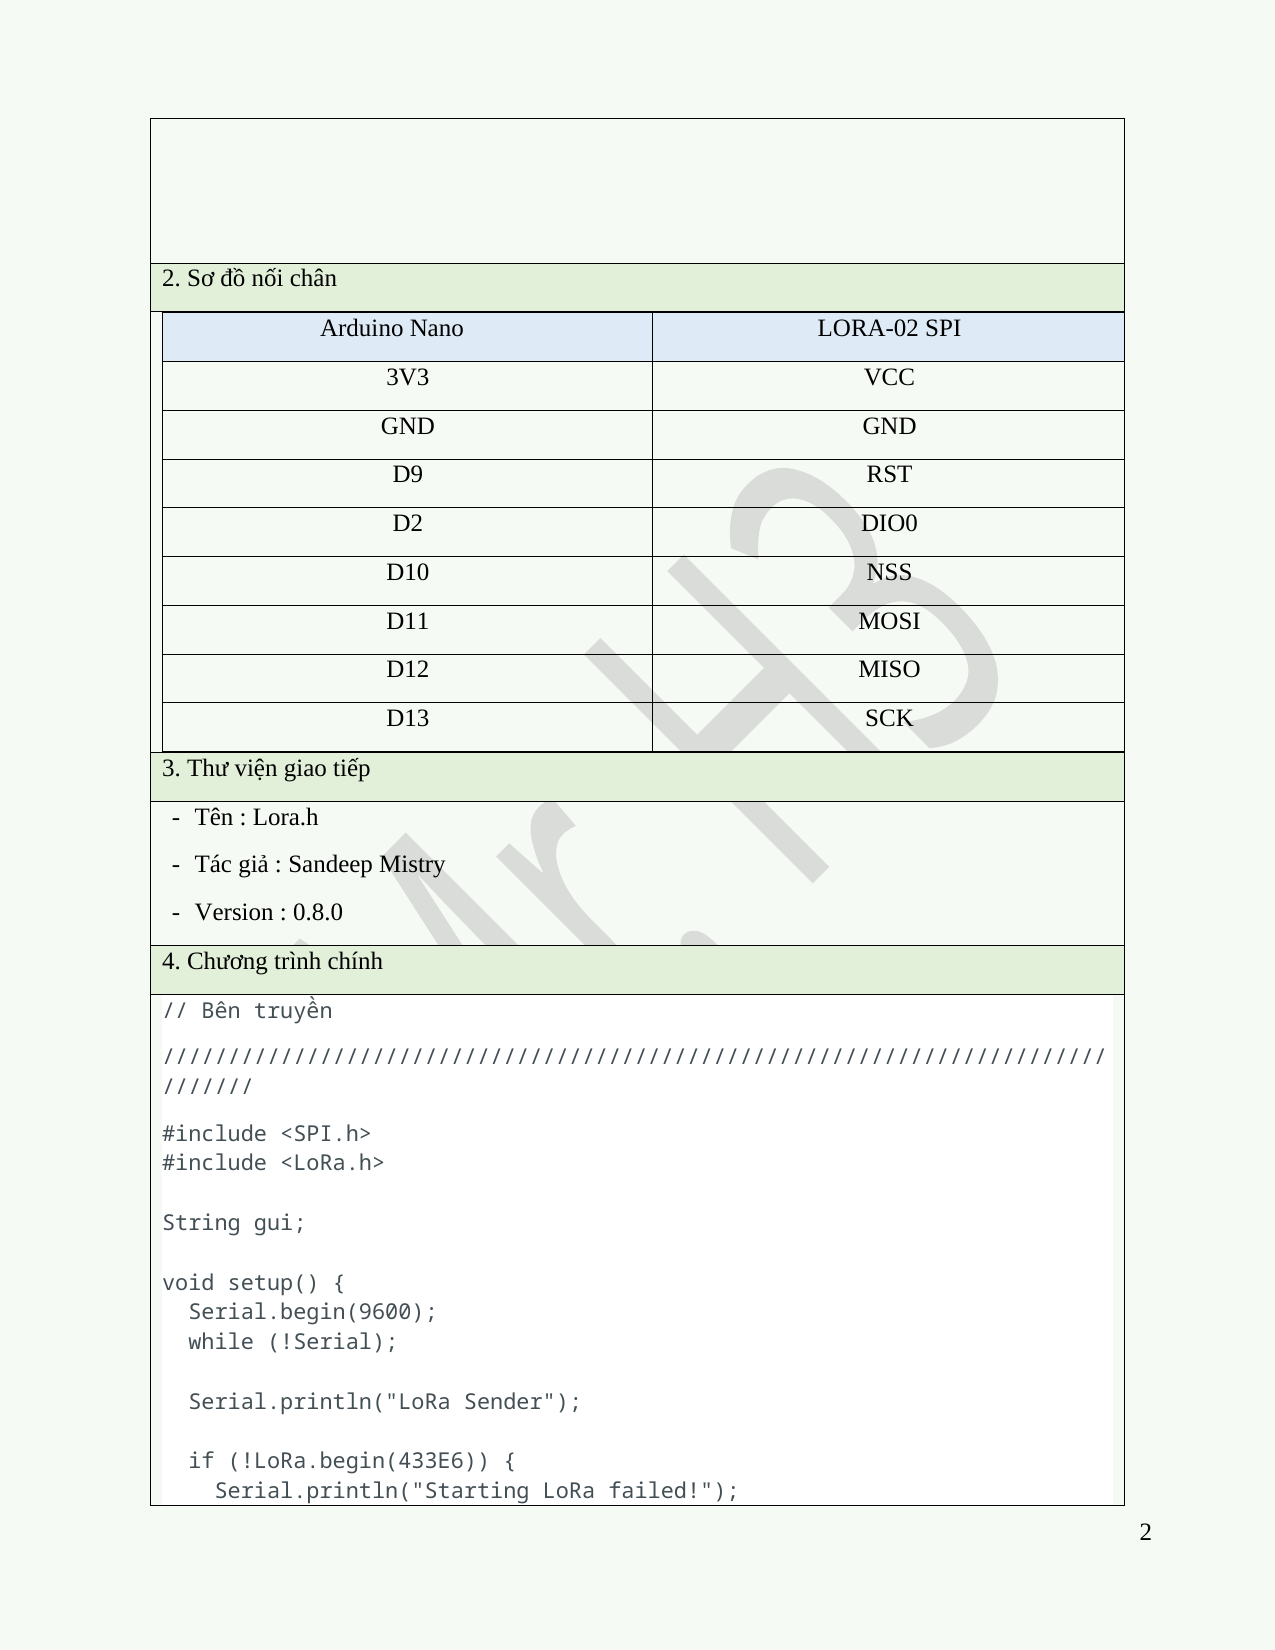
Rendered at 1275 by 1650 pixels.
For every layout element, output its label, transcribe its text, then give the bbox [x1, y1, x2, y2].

table_cell 3. Thư viện giao tiếp [151, 753, 1124, 801]
table_cell [151, 312, 162, 752]
table_cell [653, 557, 1124, 605]
table_cell [653, 411, 1124, 459]
table_cell 4. Chương trình chính [151, 946, 1124, 994]
table_cell [163, 411, 652, 459]
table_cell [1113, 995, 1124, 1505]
table_cell [653, 362, 1124, 410]
table_cell [163, 606, 652, 654]
table_cell Tên : Lora.h Tác giả : Sandeep Mistry Version : 0.8.0 [151, 802, 1124, 945]
table_cell [163, 703, 652, 751]
table_cell [653, 606, 1124, 654]
table_cell [653, 655, 1124, 702]
table_cell [163, 557, 652, 605]
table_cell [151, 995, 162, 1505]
table_cell [653, 508, 1124, 556]
table_cell [653, 703, 1124, 751]
table_cell [163, 655, 652, 702]
table_cell 2. Sơ đồ nối chân [151, 264, 1124, 311]
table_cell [151, 119, 1124, 262]
table_cell [653, 460, 1124, 507]
table_cell [163, 508, 652, 556]
table_cell [163, 362, 652, 410]
table_cell [163, 460, 652, 507]
